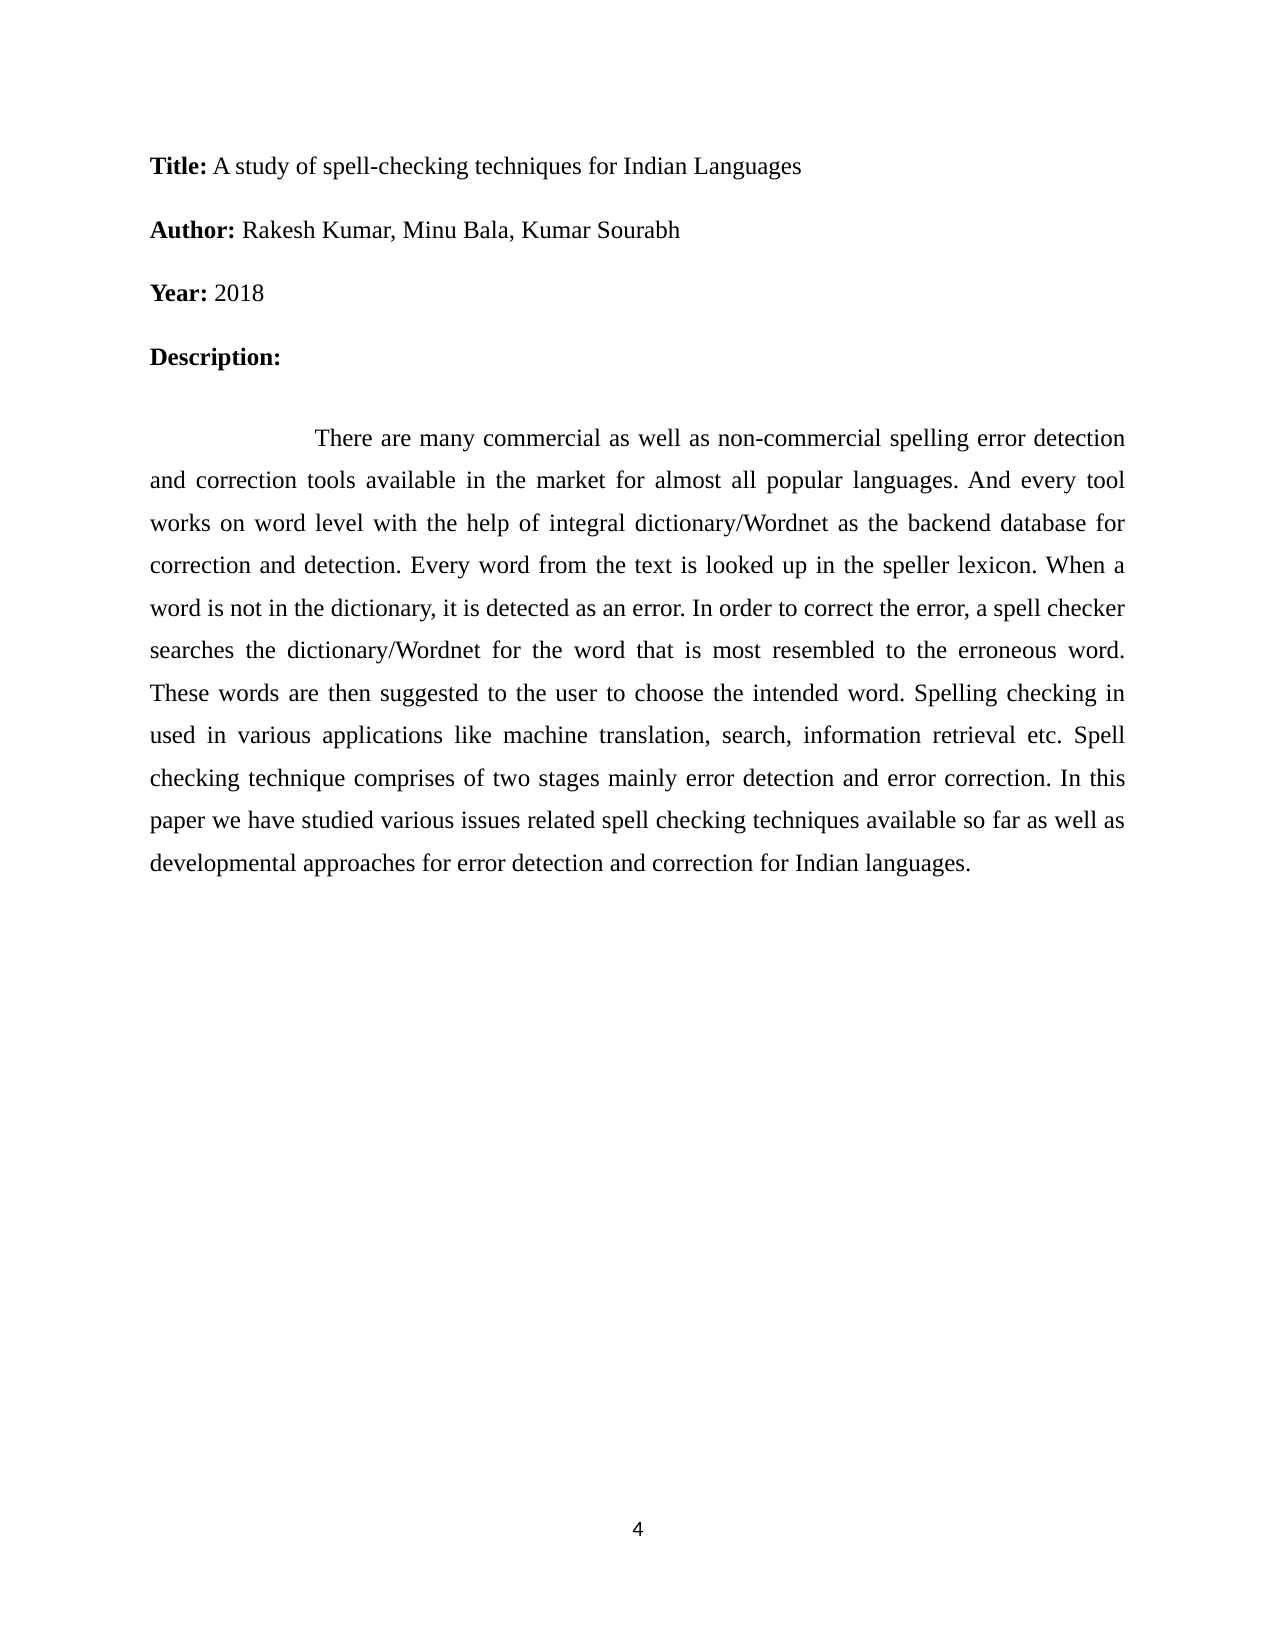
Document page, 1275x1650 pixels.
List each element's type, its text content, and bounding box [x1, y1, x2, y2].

text Author: Rakesh Kumar, Minu Bala, Kumar Sourabh [149, 215, 1126, 243]
text Year: 2018 [149, 278, 1223, 307]
text There are many commercial as well as non-commercial spelling error detection and correction tools available in the market for almost all popular languages. And every tool works on word level with the help of integral dictionary/Wordnet as the backend database for correction and detection. Every word from the text is looked up in the speller lexicon. When a word is not in the dictionary, it is detected as an error. In order to correct the error, a spell checker searches the dictionary/Wordnet for the word that is most resembled to the erroneous word. These words are then suggested to the user to choose the intended word. Spelling checking in used in various applications like machine translation, search, information retrieval etc. Spell checking technique comprises of two stages mainly error detection and error correction. In this paper we have studied various issues related spell checking techniques available so far as well as developmental approaches for error detection and correction for Indian languages. [149, 423, 1126, 877]
text Description: [149, 342, 1223, 371]
text Title: A study of spell-checking techniques for Indian Languages [149, 151, 1126, 180]
